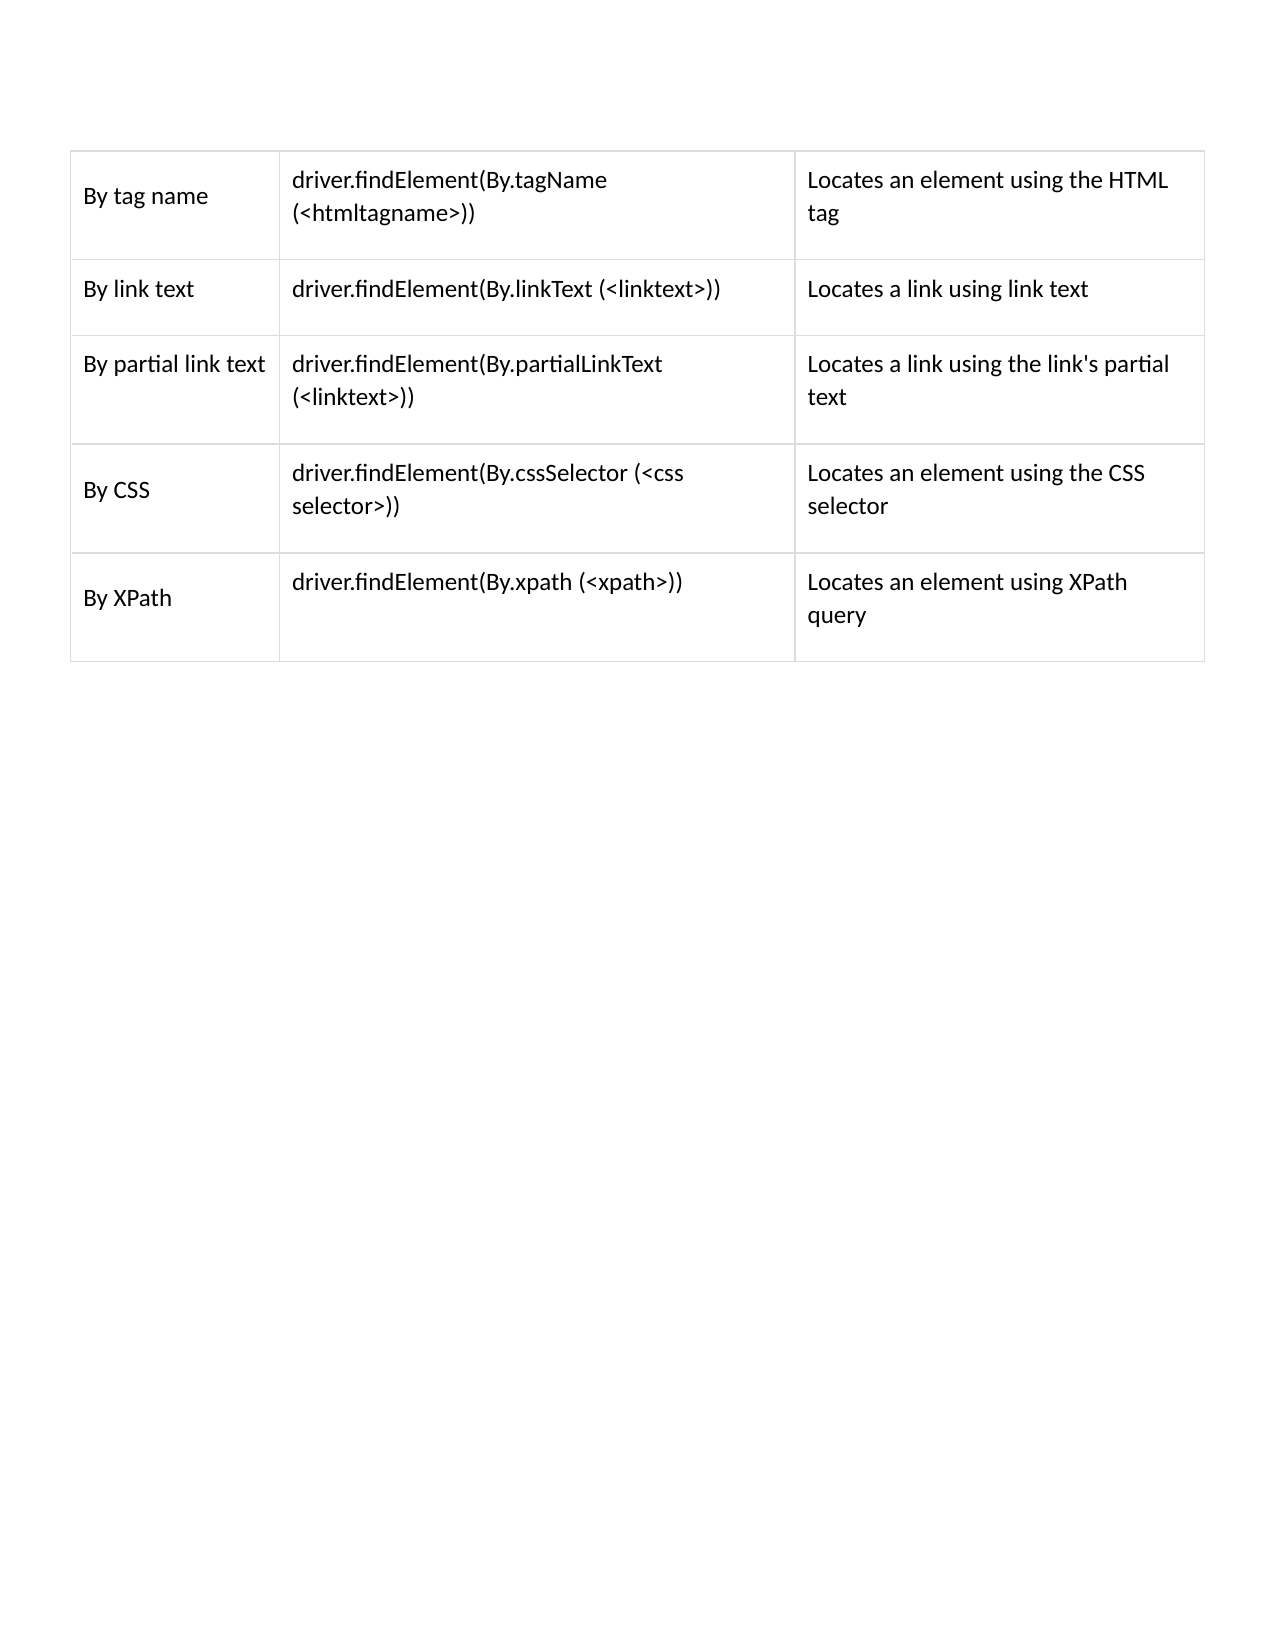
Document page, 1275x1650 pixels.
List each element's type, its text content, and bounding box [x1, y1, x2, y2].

table_cell Locates an element using XPath query [796, 554, 1204, 661]
table_cell Locates an element using the CSS selector [796, 445, 1204, 552]
table_cell By link text [71, 260, 279, 334]
table_cell By tag name [71, 152, 279, 259]
table_cell driver.findElement(By.tagName (<htmltagname>)) [280, 152, 794, 259]
table_cell Locates a link using the link's partial text [796, 336, 1204, 443]
table_cell Locates a link using link text [796, 260, 1204, 334]
table_cell driver.findElement(By.xpath (<xpath>)) [280, 554, 794, 661]
table_cell By XPath [71, 553, 279, 661]
table_cell By partial link text [71, 336, 279, 443]
table_cell Locates an element using the HTML tag [796, 152, 1204, 259]
table_cell By CSS [71, 444, 279, 552]
table_cell driver.findElement(By.cssSelector (<css selector>)) [280, 445, 794, 552]
table_cell driver.findElement(By.partialLinkText (<linktext>)) [280, 336, 794, 443]
table_cell driver.findElement(By.linkText (<linktext>)) [280, 260, 794, 334]
